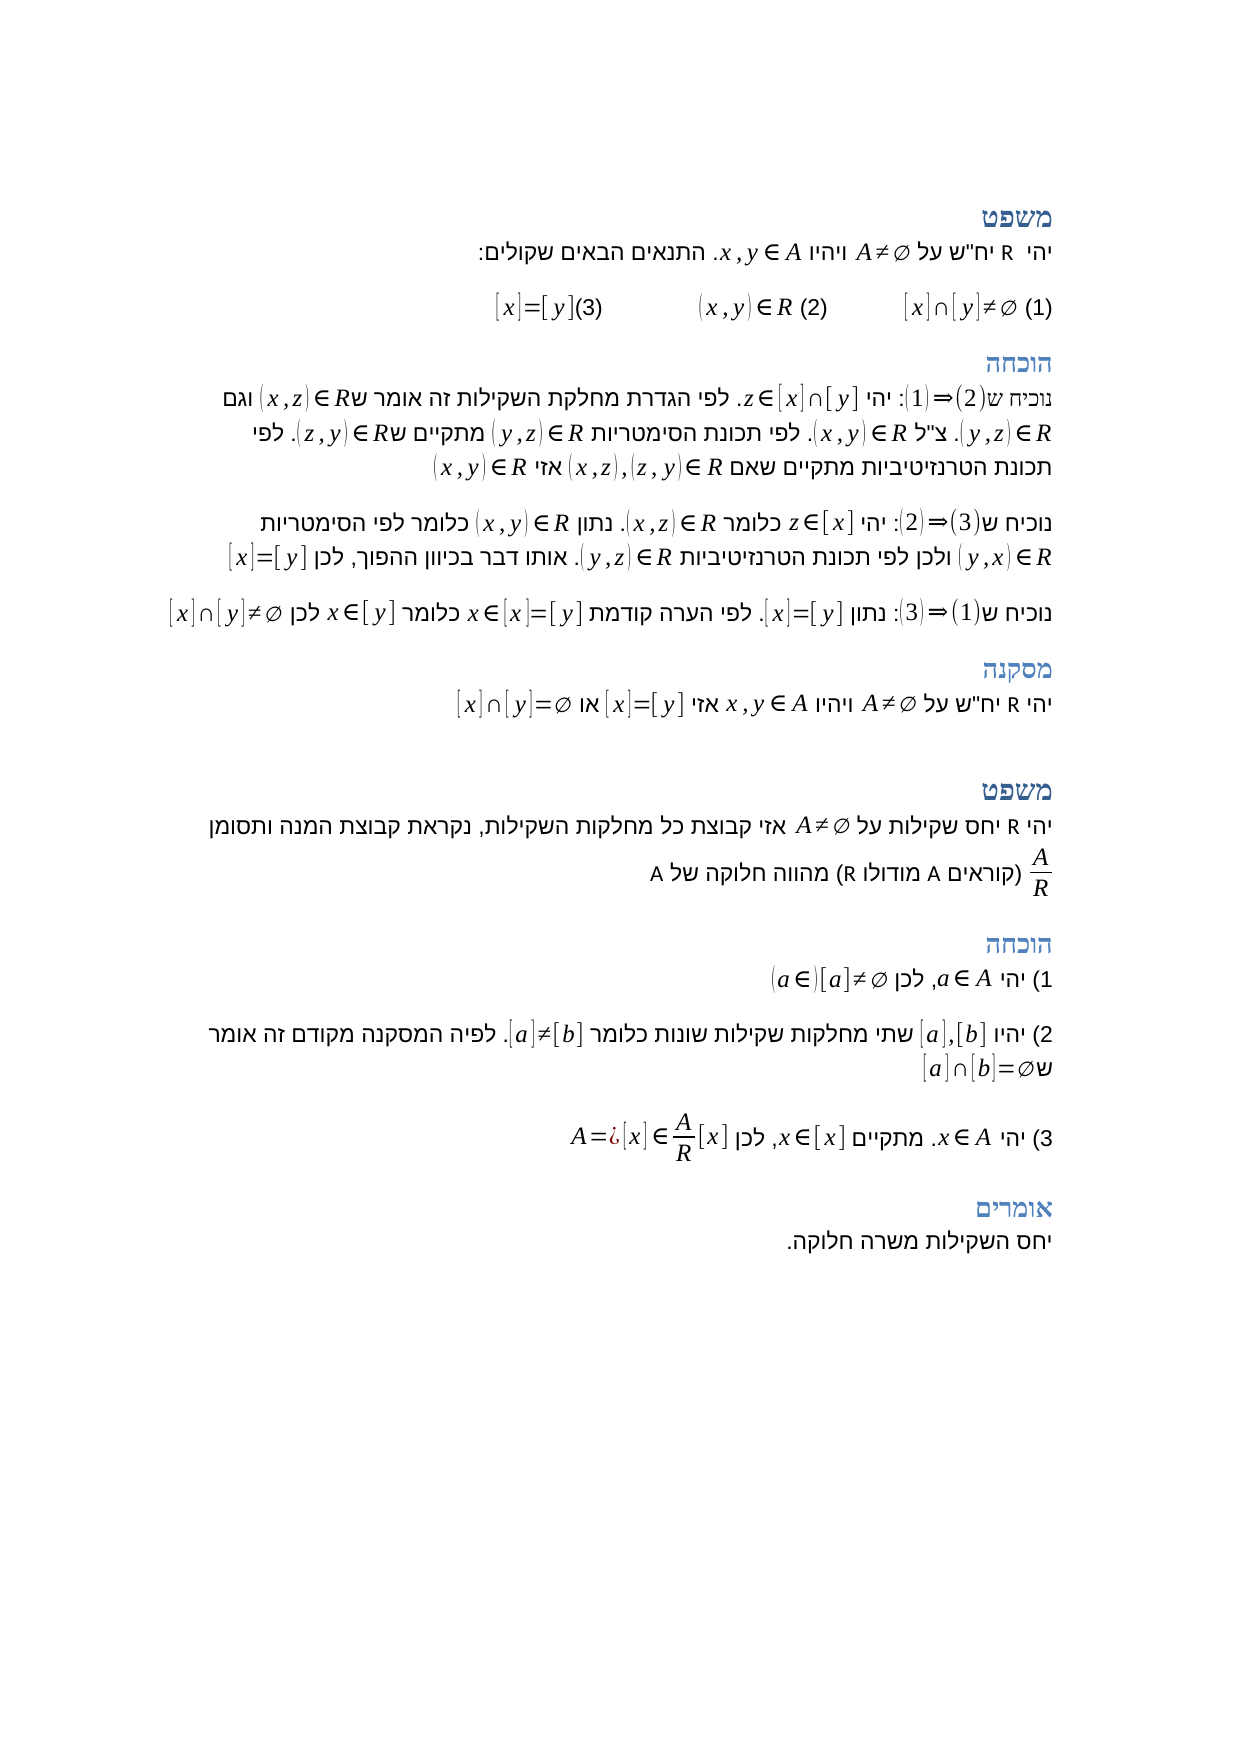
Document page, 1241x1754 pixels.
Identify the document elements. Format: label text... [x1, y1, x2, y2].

text 2) יהיו שתי מחלקות שקילות שונות כלומר . לפיה המסקנה מקודם זה אומר ש [187, 1019, 1053, 1084]
text יהי R יח"ש על ויהיו . התנאים הבאים שקולים: [187, 238, 1053, 267]
subtitle הוכחה [187, 347, 1053, 378]
text נוכיח ש: יהי . לפי הגדרת מחלקת השקילות זה אומר ש וגם . צ"ל . לפי תכונת הסימטריות מתקיים ש. לפי תכונת הטרנזיטיביות מתקיים שאם אזי [187, 383, 1053, 482]
text 3) יהי . מתקיים , לכן [187, 1108, 1053, 1167]
subtitle משפט [187, 200, 1053, 233]
subtitle הוכחה [187, 928, 1053, 959]
text יהי R יחס שקילות על אזי קבוצת כל מחלקות השקילות, נקראת קבוצת המנה ותסומן (קוראים A מודולו R) מהווה חלוקה של A [187, 812, 1053, 903]
text 1) יהי , לכן [187, 963, 1053, 994]
subtitle אומרים [187, 1192, 1053, 1223]
text נוכיח ש: יהי כלומר . נתון כלומר לפי הסימטריות ולכן לפי תכונת הטרנזיטיביות . אותו דבר בכיוון ההפוך, לכן [187, 507, 1053, 573]
text נוכיח ש: נתון . לפי הערה קודמת כלומר לכן [143, 597, 1053, 628]
text (1) (2) (3) [187, 292, 1053, 322]
subtitle מסקנה [187, 653, 1053, 684]
subtitle משפט [187, 773, 1053, 807]
text יחס השקילות משרה חלוקה. [187, 1228, 1053, 1254]
text יהי R יח"ש על ויהיו אזי או [187, 689, 1053, 719]
